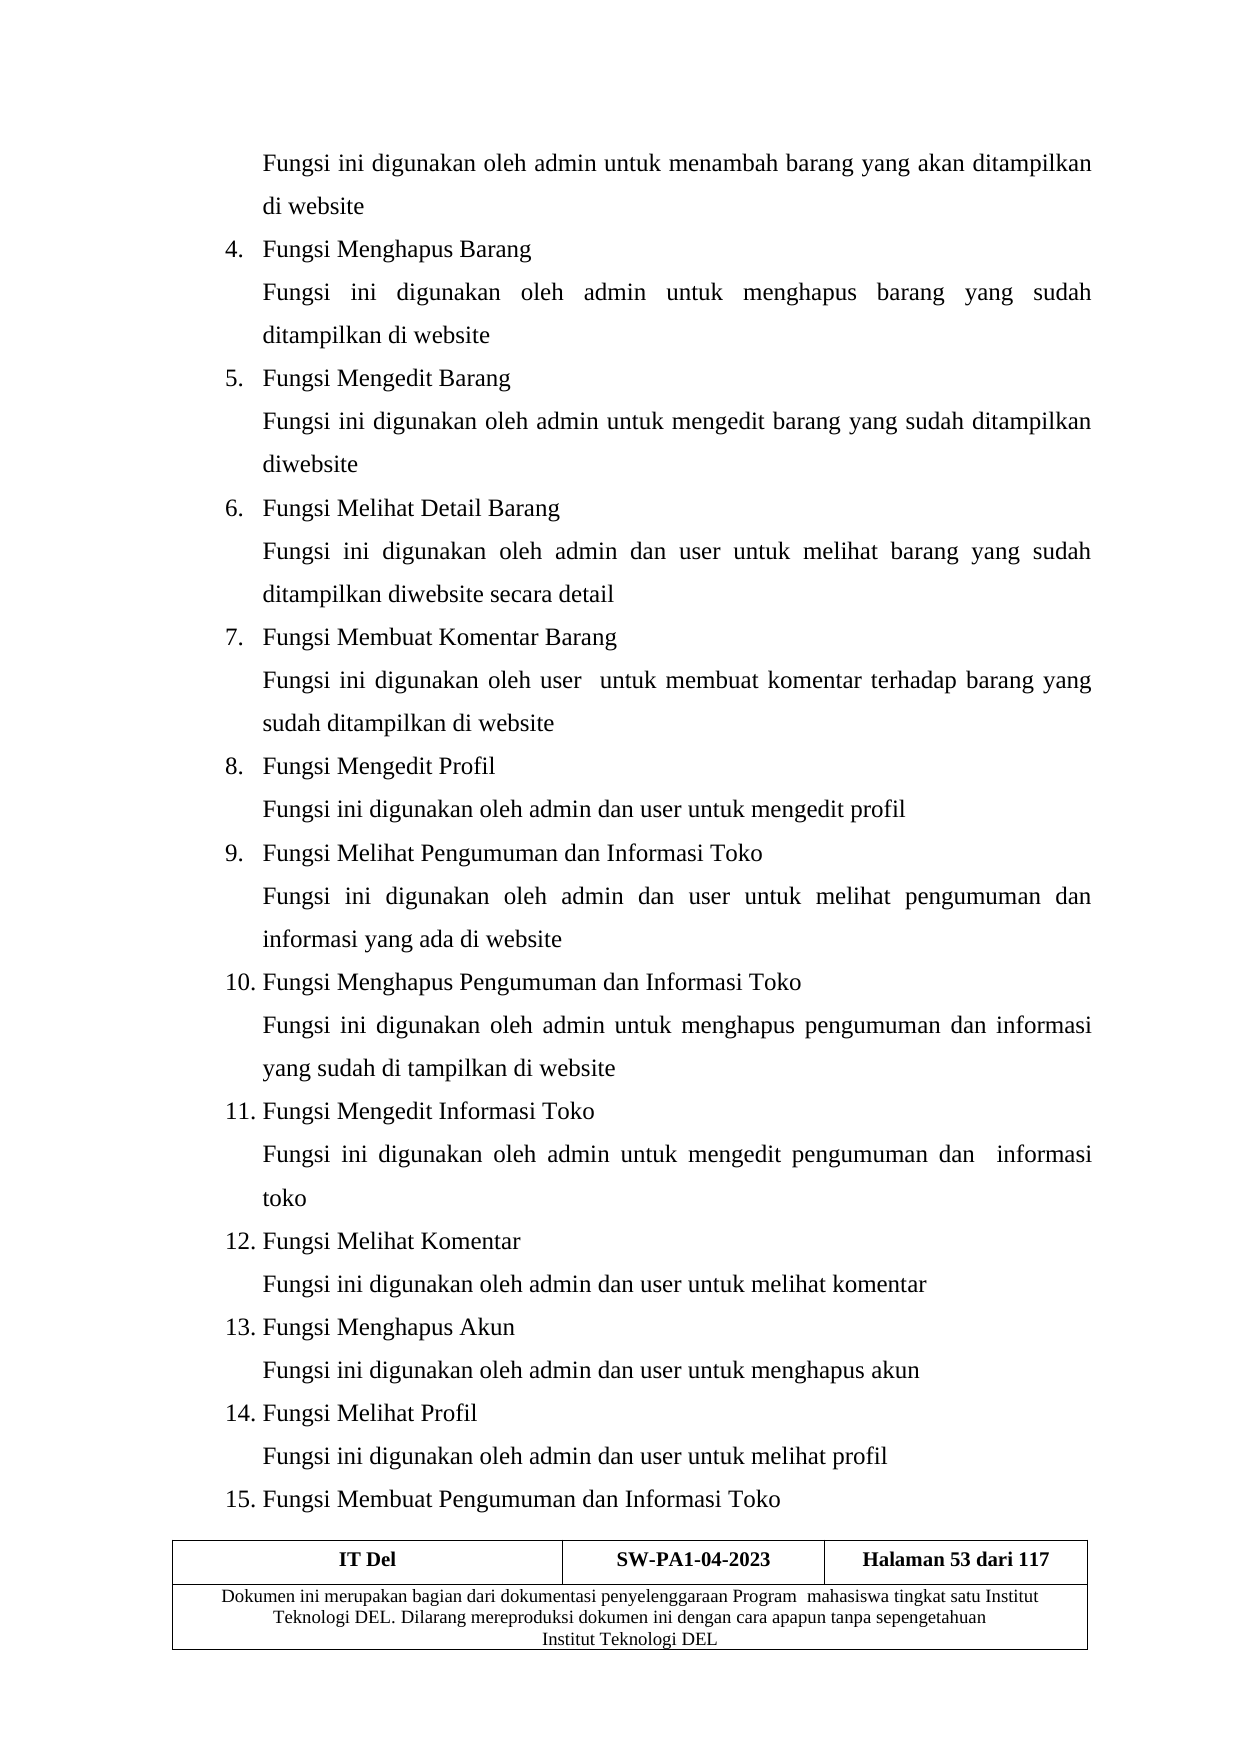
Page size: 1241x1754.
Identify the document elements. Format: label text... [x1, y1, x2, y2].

list Fungsi Menghapus Pengumuman dan Informasi Toko [225, 967, 1092, 996]
list Fungsi Membuat Komentar Barang [225, 622, 1092, 651]
text Fungsi ini digunakan oleh admin untuk menghapus barang yang sudah ditampilkan di website [262, 277, 1092, 349]
text Fungsi ini digunakan oleh admin dan user untuk mengedit profil [262, 794, 1092, 823]
list Fungsi Melihat Pengumuman dan Informasi Toko [225, 838, 1092, 866]
text Fungsi ini digunakan oleh user untuk membuat komentar terhadap barang yang sudah ditampilkan di website [262, 665, 1092, 737]
text Fungsi ini digunakan oleh admin dan user untuk melihat pengumuman dan informasi yang ada di website [262, 881, 1092, 953]
text Fungsi ini digunakan oleh admin dan user untuk melihat profil [262, 1441, 1092, 1470]
list Fungsi Melihat Komentar [225, 1226, 1092, 1254]
text Fungsi ini digunakan oleh admin untuk menambah barang yang akan ditampilkan di website [262, 148, 1092, 219]
text Fungsi ini digunakan oleh admin untuk menghapus pengumuman dan informasi yang sudah di tampilkan di website [262, 1010, 1092, 1082]
list Fungsi Membuat Pengumuman dan Informasi Toko [225, 1484, 1092, 1513]
text Fungsi ini digunakan oleh admin untuk mengedit pengumuman dan informasi toko [262, 1139, 1092, 1211]
list Fungsi Mengedit Informasi Toko [225, 1096, 1092, 1125]
text Fungsi ini digunakan oleh admin dan user untuk melihat barang yang sudah ditampilkan diwebsite secara detail [262, 536, 1092, 608]
text Fungsi ini digunakan oleh admin dan user untuk menghapus akun [262, 1355, 1092, 1384]
list Fungsi Mengedit Barang [225, 363, 1092, 392]
text Fungsi ini digunakan oleh admin dan user untuk melihat komentar [262, 1269, 1092, 1298]
list Fungsi Mengedit Profil [225, 751, 1092, 780]
list Fungsi Menghapus Barang [225, 234, 1092, 263]
list Fungsi Melihat Detail Barang [225, 493, 1092, 521]
text Fungsi ini digunakan oleh admin untuk mengedit barang yang sudah ditampilkan diwebsite [262, 406, 1092, 478]
list Fungsi Melihat Profil [225, 1398, 1092, 1427]
list Fungsi Menghapus Akun [225, 1312, 1092, 1341]
